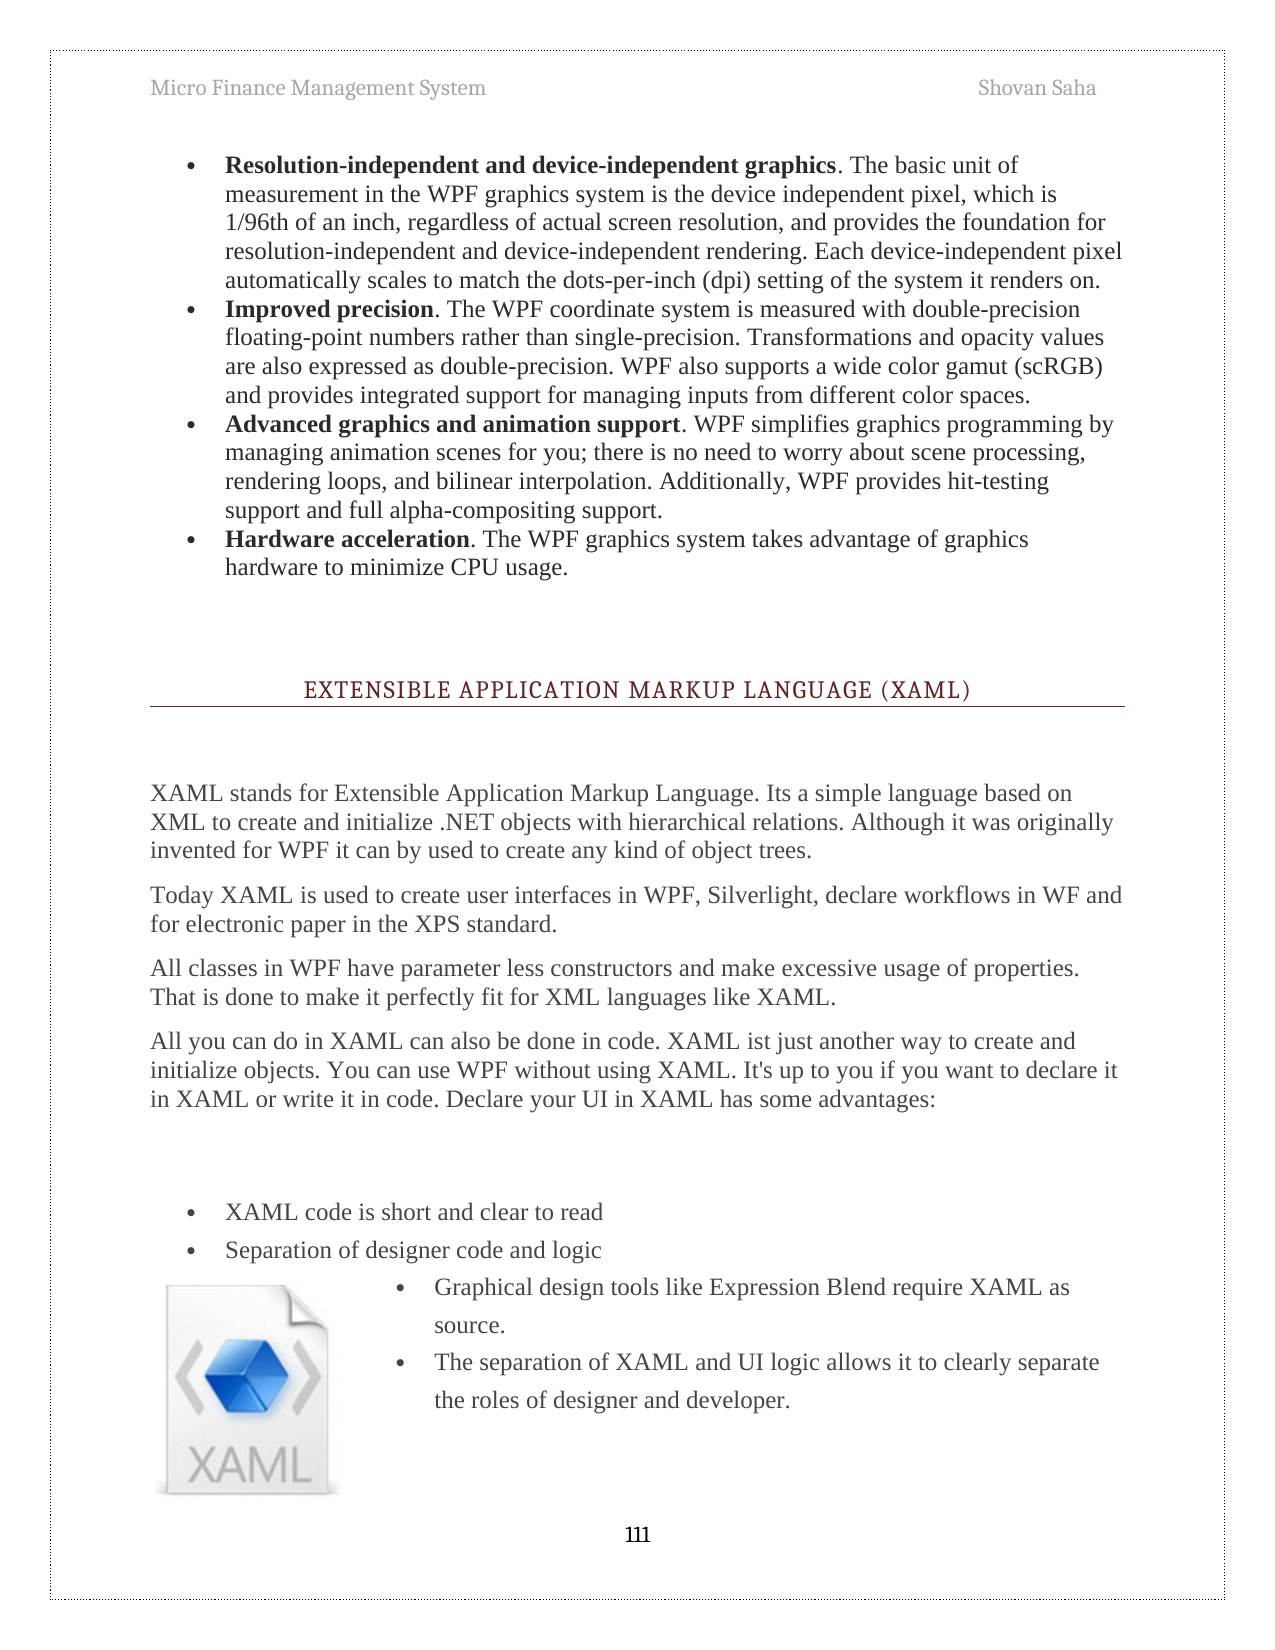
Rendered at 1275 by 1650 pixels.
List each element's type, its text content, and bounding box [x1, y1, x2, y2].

list Hardware acceleration. The WPF graphics system takes advantage of graphics hardware to minimize CPU usage. [187, 524, 1125, 581]
text All classes in WPF have parameter less constructors and make excessive usage of properties. That is done to make it perfectly fit for XML languages like XAML. [150, 953, 1125, 1011]
list Separation of designer code and logic [187, 1226, 1125, 1263]
list Improved precision. The WPF coordinate system is measured with double-precision floating-point numbers rather than single-precision. Transformations and opacity values are also expressed as double-precision. WPF also supports a wide color gamut (scRGB) and provides integrated support for managing inputs from different color spaces. [187, 294, 1125, 409]
list Graphical design tools like Expression Blend require XAML as source. [187, 1263, 1125, 1338]
list Advanced graphics and animation support. WPF simplifies graphics programming by managing animation scenes for you; there is no need to worry about scene processing, rendering loops, and bilinear interpolation. Additionally, WPF provides hit-testing support and full alpha-compositing support. [187, 409, 1125, 524]
text XAML stands for Extensible Application Markup Language. Its a simple language based on XML to create and initialize .NET objects with hierarchical relations. Although it was originally invented for WPF it can by used to create any kind of object trees. [150, 778, 1125, 864]
subtitle Extensible application Markup Language (XaML) [150, 676, 1125, 706]
text Today XAML is used to create user interfaces in WPF, Silverlight, declare workflows in WF and for electronic paper in the XPS standard. [150, 880, 1125, 937]
text All you can do in XAML can also be done in code. XAML ist just another way to create and initialize objects. You can use WPF without using XAML. It's up to you if you want to declare it in XAML or write it in code. Declare your UI in XAML has some advantages: [150, 1026, 1125, 1112]
list The separation of XAML and UI logic allows it to clearly separate the roles of designer and developer. [341, 1338, 1125, 1413]
list XAML code is short and clear to read [187, 1188, 1125, 1226]
list Resolution-independent and device-independent graphics. The basic unit of measurement in the WPF graphics system is the device independent pixel, which is 1/96th of an inch, regardless of actual screen resolution, and provides the foundation for resolution-independent and device-independent rendering. Each device-independent pixel automatically scales to match the dots-per-inch (dpi) setting of the system it renders on. [187, 150, 1125, 294]
picture [153, 1285, 341, 1501]
